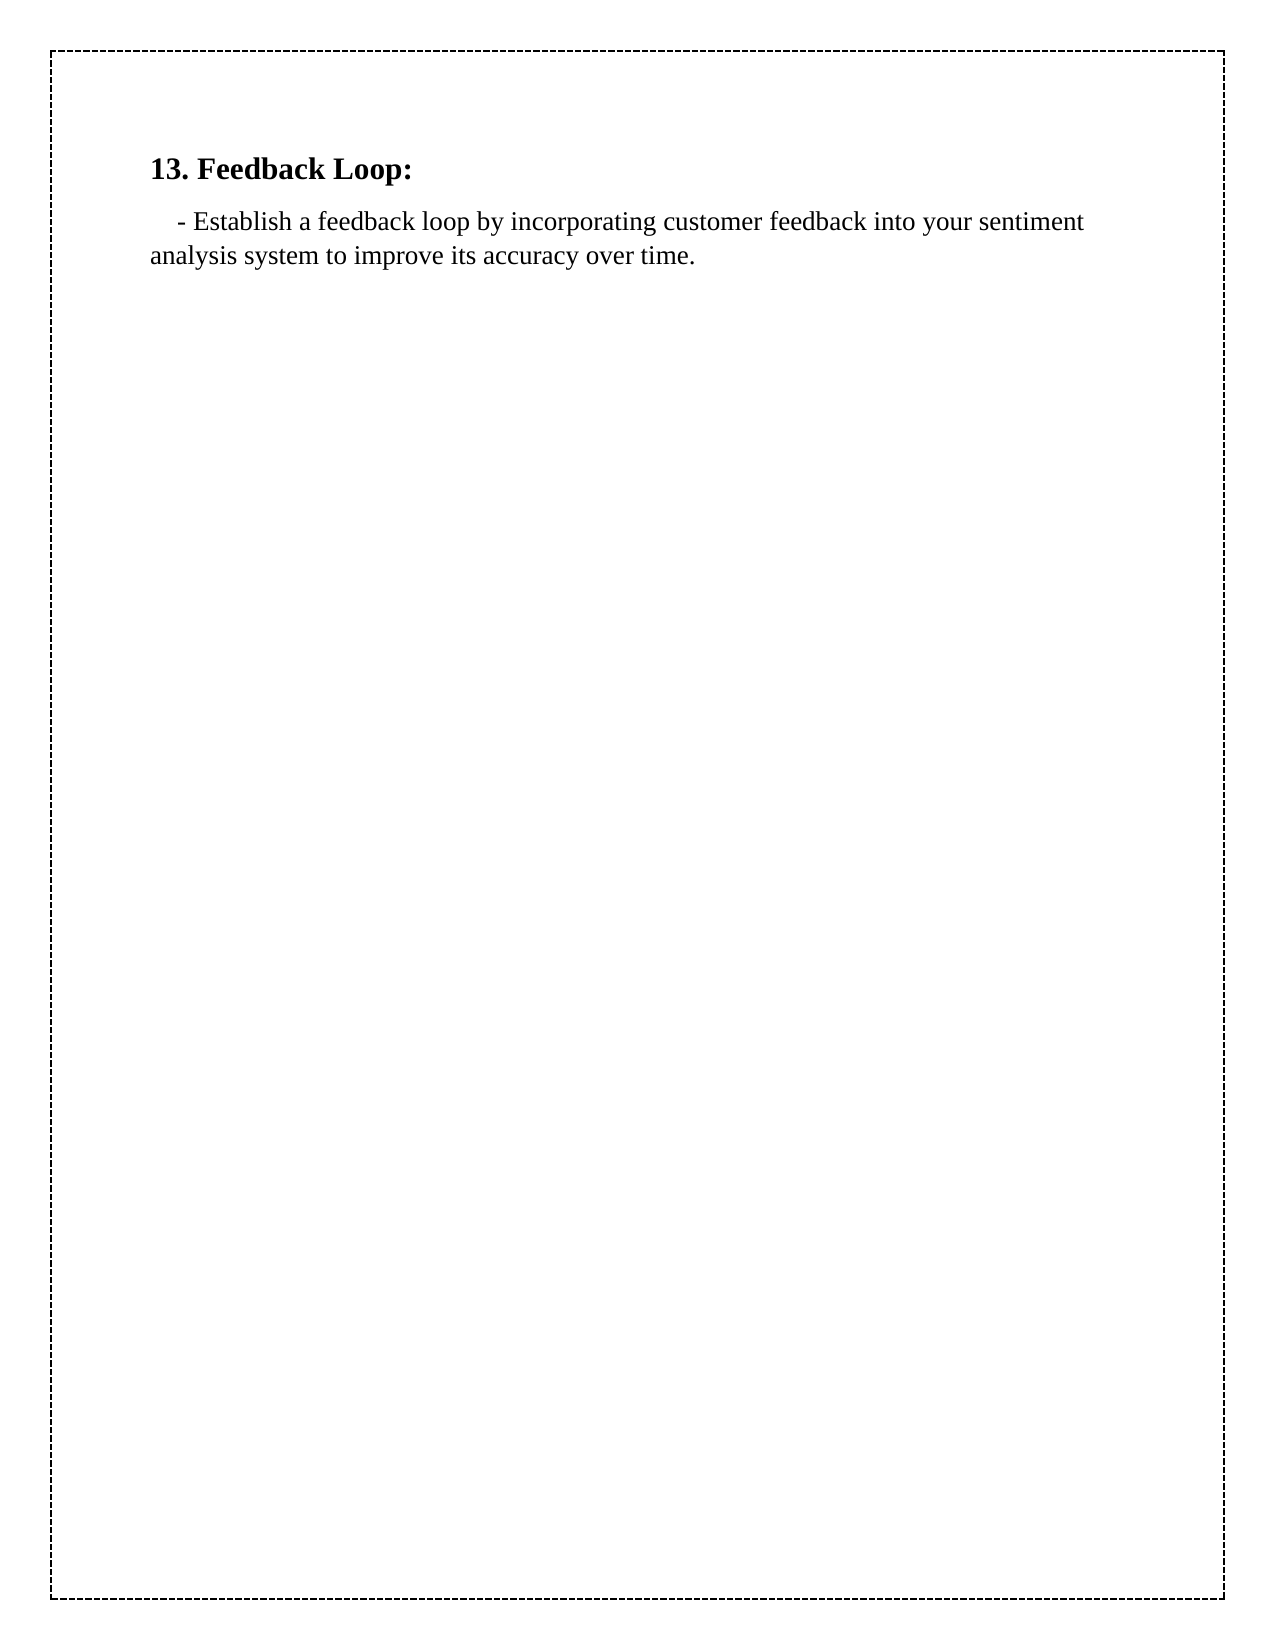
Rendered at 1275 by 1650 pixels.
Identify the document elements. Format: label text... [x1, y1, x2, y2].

text 13. Feedback Loop: [150, 150, 1125, 186]
text - Establish a feedback loop by incorporating customer feedback into your sentiment analysis system to improve its accuracy over time. [150, 205, 1125, 270]
